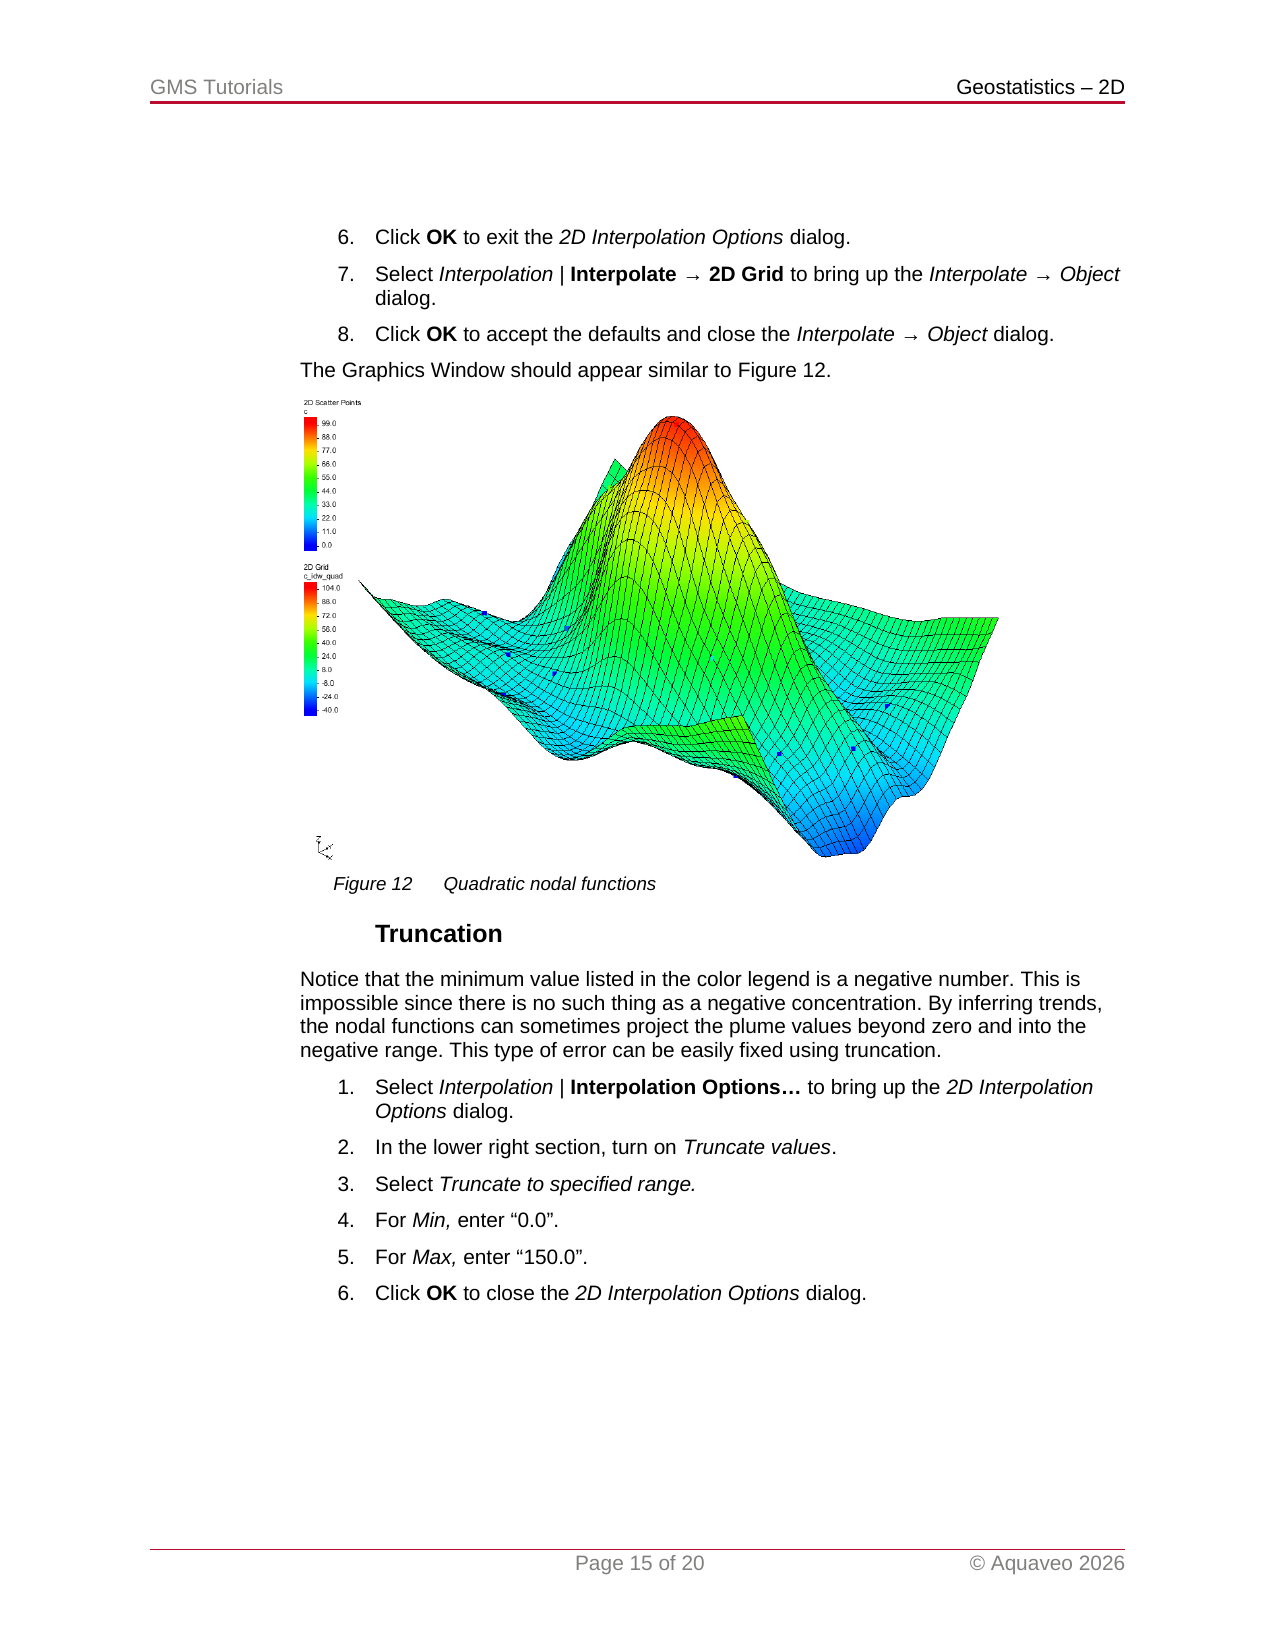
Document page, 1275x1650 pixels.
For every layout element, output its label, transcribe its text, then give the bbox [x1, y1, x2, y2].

list For Min, enter “0.0”. [337, 1208, 1125, 1232]
list In the lower right section, turn on Truncate values. [337, 1135, 1125, 1159]
text The Graphics Window should appear similar to Figure 12. [300, 358, 1125, 382]
subtitle Truncation [300, 919, 1125, 948]
list Click OK to accept the defaults and close the Interpolate → Object dialog. [337, 322, 1125, 346]
picture [300, 394, 1046, 860]
text Notice that the minimum value listed in the color legend is a negative number. This is impossible since there is no such thing as a negative concentration. By inferring trends, the nodal functions can sometimes project the plume values beyond zero and into the negative range. This type of error can be easily fixed using truncation. [300, 966, 1125, 1062]
list Select Interpolation | Interpolation Options… to bring up the 2D Interpolation Options dialog. [337, 1075, 1125, 1123]
list Click OK to exit the 2D Interpolation Options dialog. [337, 225, 1125, 249]
list Select Interpolation | Interpolate → 2D Grid to bring up the Interpolate → Object dialog. [337, 261, 1125, 309]
list Click OK to close the 2D Interpolation Options dialog. [337, 1281, 1125, 1305]
list Select Truncate to specified range. [337, 1172, 1125, 1196]
list For Max, enter “150.0”. [337, 1244, 1125, 1268]
text Figure 12 Quadratic nodal functions [333, 872, 1125, 894]
